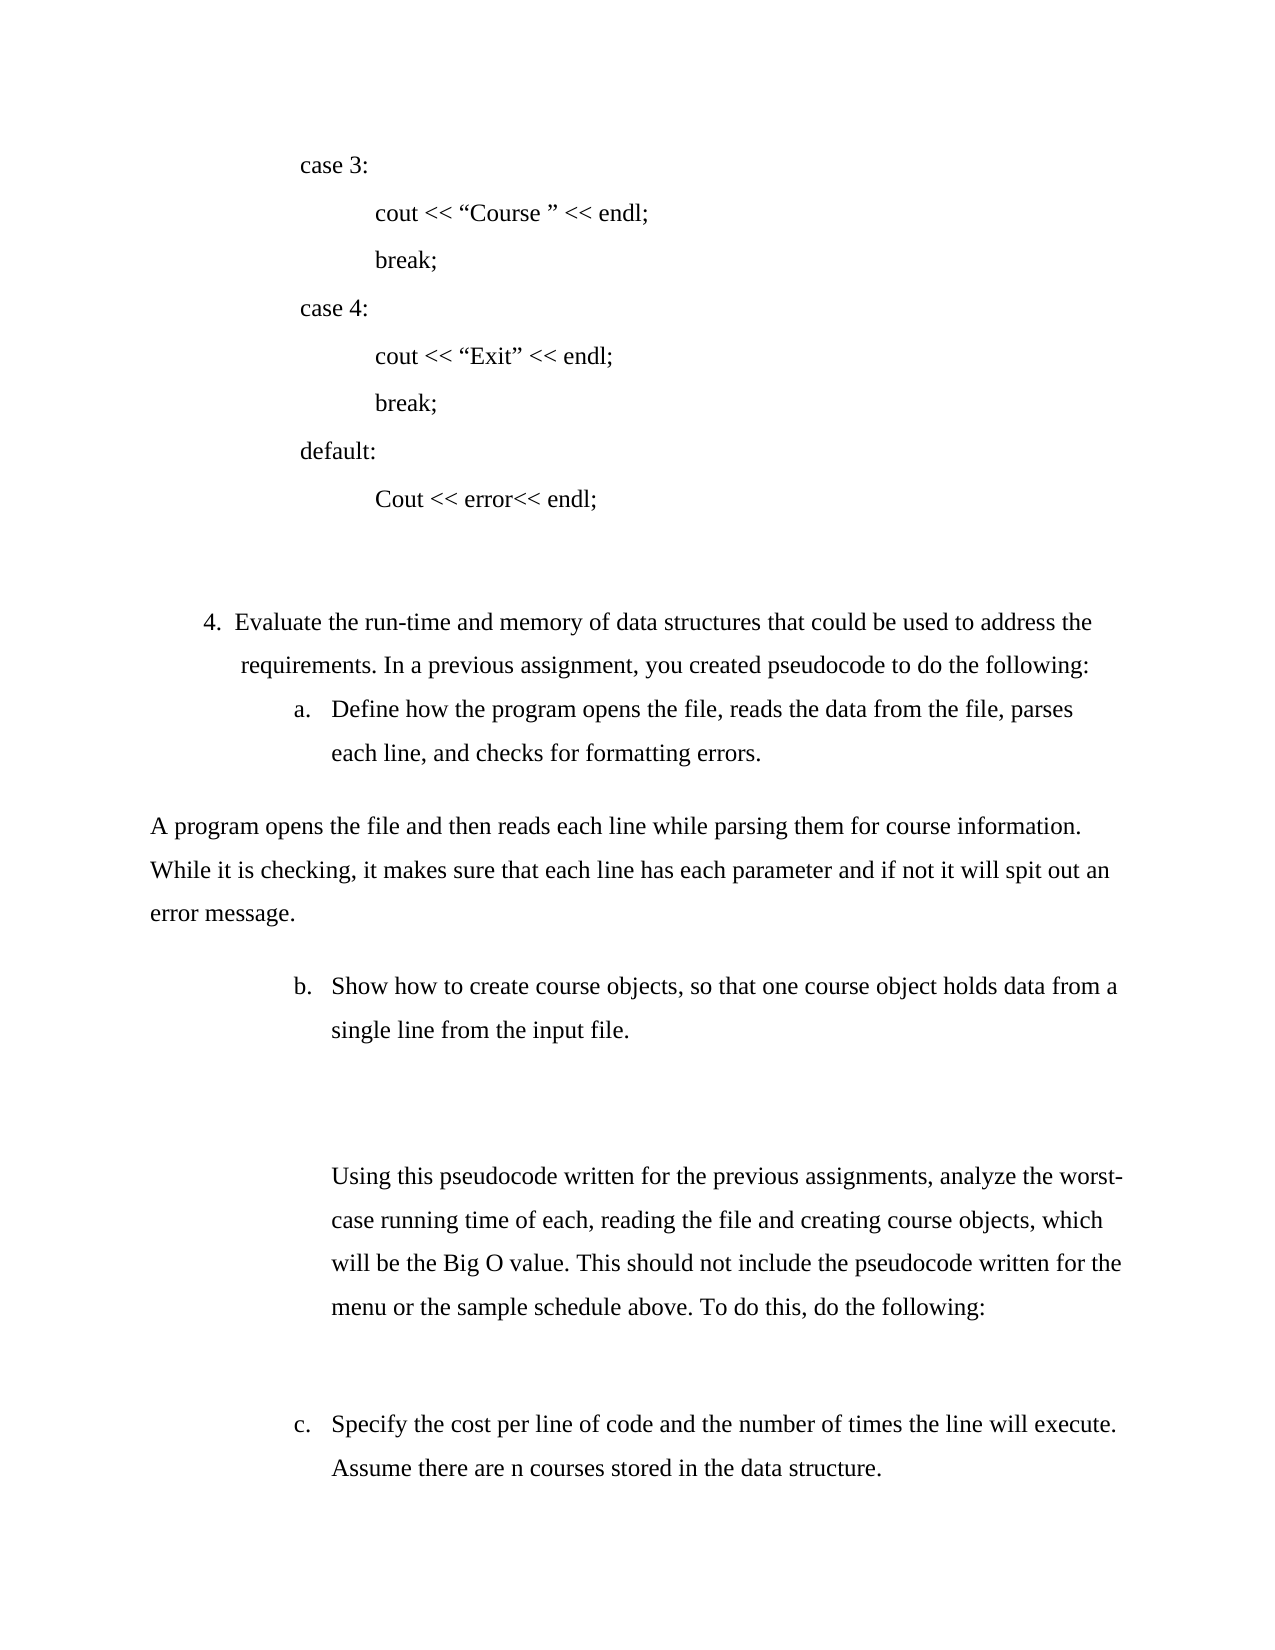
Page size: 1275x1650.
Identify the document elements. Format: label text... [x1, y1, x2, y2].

text cout << “Exit” << endl; [150, 341, 1125, 369]
list Evaluate the run-time and memory of data structures that could be used to address the requirements. In a previous assignment, you created pseudocode to do the following: [203, 592, 1125, 679]
text cout << “Course ” << endl; [150, 198, 1125, 226]
text break; [150, 388, 1125, 417]
text case 3: [225, 150, 1125, 179]
text A program opens the file and then reads each line while parsing them for course information. While it is checking, it makes sure that each line has each parameter and if not it will spit out an error message. [150, 796, 1125, 927]
text case 4: [150, 293, 1125, 322]
list Define how the program opens the file, reads the data from the file, parses each line, and checks for formatting errors. [294, 679, 1125, 767]
list Specify the cost per line of code and the number of times the line will execute. Assume there are n courses stored in the data structure. [294, 1394, 1125, 1481]
list Show how to create course objects, so that one course object holds data from a single line from the input file. [294, 956, 1125, 1044]
text Cout << error<< endl; [150, 484, 1125, 513]
text Using this pseudocode written for the previous assignments, analyze the worst-case running time of each, reading the file and creating course objects, which will be the Big O value. This should not include the pseudocode written for the menu or the sample schedule above. To do this, do the following: [331, 1146, 1125, 1321]
text break; [150, 245, 1125, 274]
text default: [150, 436, 1125, 465]
